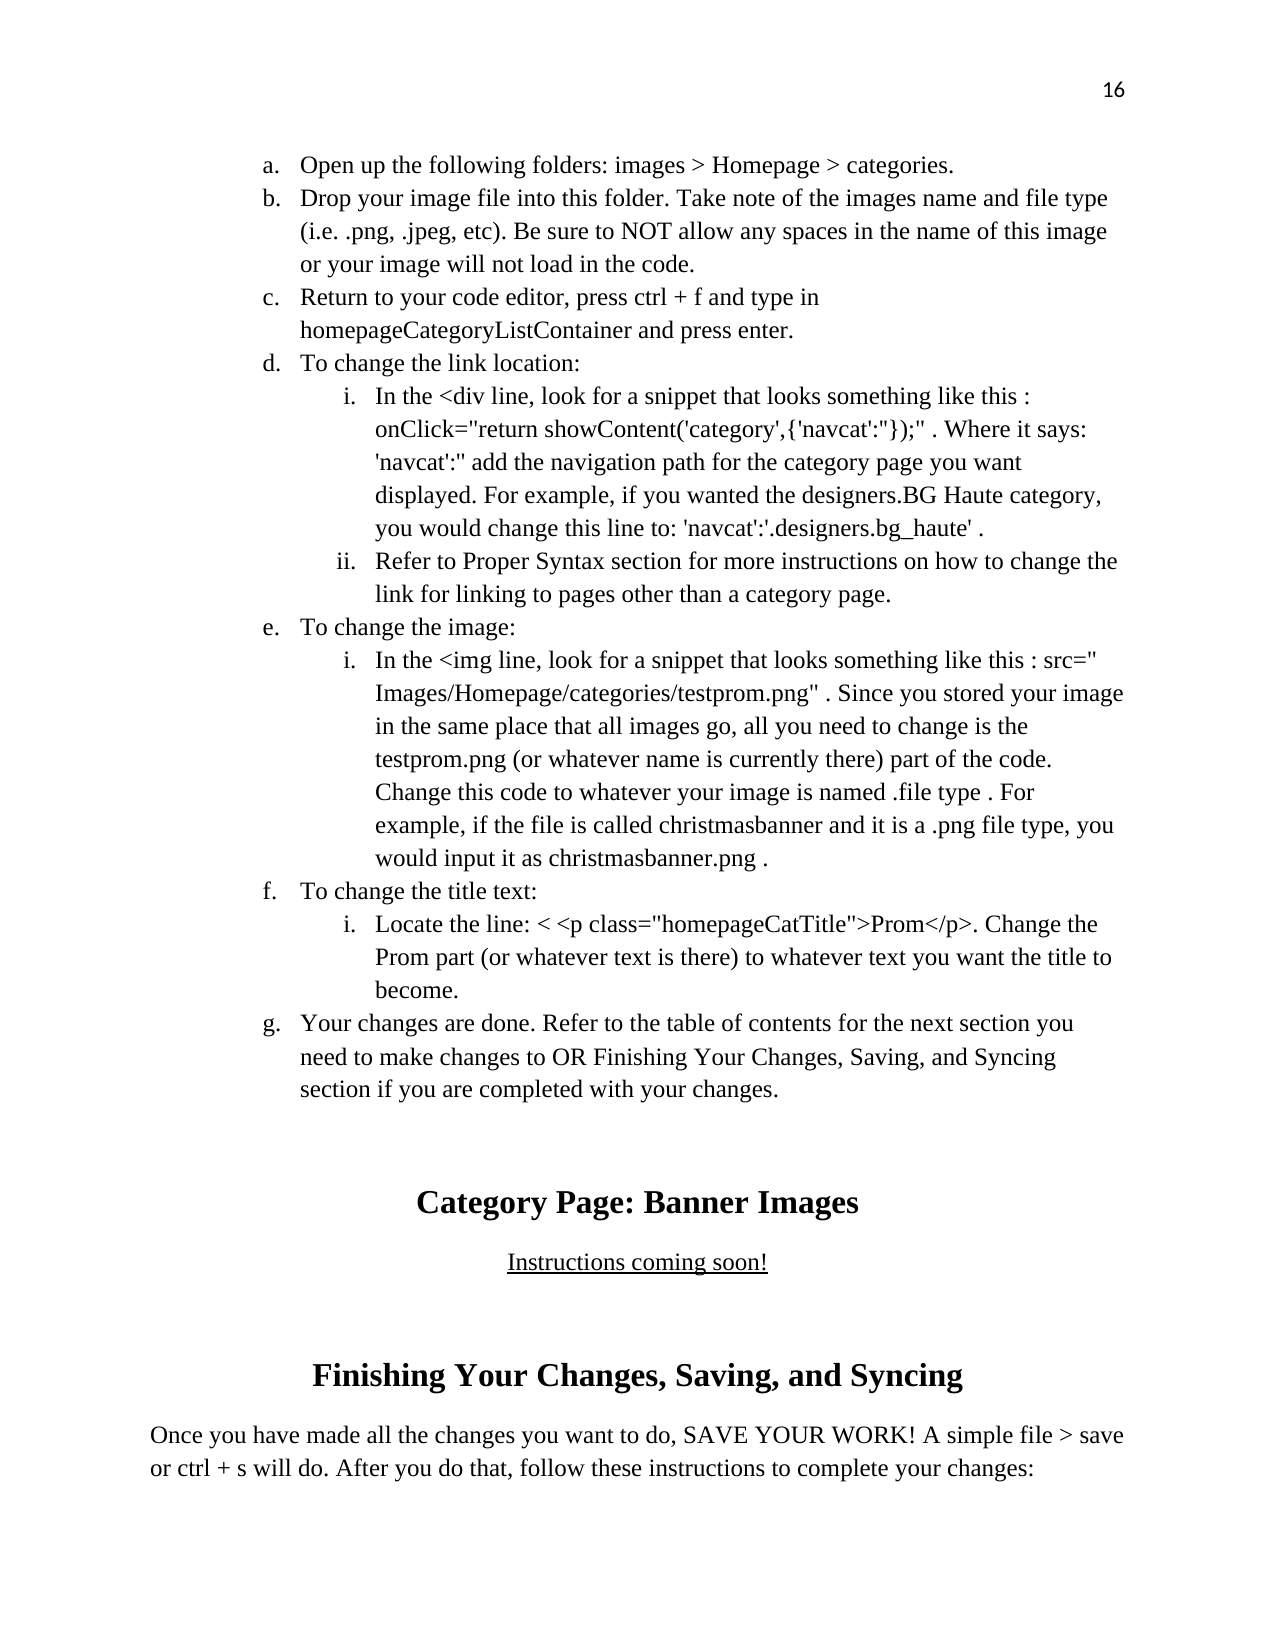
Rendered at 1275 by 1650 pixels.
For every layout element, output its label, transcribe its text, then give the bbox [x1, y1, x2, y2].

list Your changes are done. Refer to the table of contents for the next section you need to make changes to OR Finishing Your Changes, Saving, and Syncing section if you are completed with your changes. [262, 1008, 1125, 1103]
text Category Page: Banner Images [150, 1182, 1125, 1221]
list Locate the line: < <p class="homepageCatTitle">Prom</p>. Change the Prom part (or whatever text is there) to whatever text you want the title to become. [356, 909, 1125, 1004]
list To change the link location: [262, 348, 1125, 377]
list To change the title text: [262, 876, 1125, 905]
list To change the image: [262, 612, 1125, 641]
list Open up the following folders: images > Homepage > categories. [262, 150, 1125, 179]
text Instructions coming soon! [150, 1247, 1125, 1276]
list Return to your code editor, press ctrl + f and type in homepageCategoryListContainer and press enter. [262, 282, 1125, 344]
text Once you have made all the changes you want to do, SAVE YOUR WORK! A simple file > save or ctrl + s will do. After you do that, follow these instructions to complete your changes: [150, 1420, 1125, 1482]
text Finishing Your Changes, Saving, and Syncing [150, 1355, 1125, 1393]
list Refer to Proper Syntax section for more instructions on how to change the link for linking to pages other than a category page. [356, 546, 1125, 608]
list In the <div line, look for a snippet that looks something like this : onClick="return showContent('category',{'navcat':''});" . Where it says: 'navcat':'' add the navigation path for the category page you want displayed. For example, if you wanted the designers.BG Haute category, you would change this line to: 'navcat':'.designers.bg_haute' . [356, 381, 1125, 542]
list In the <img line, look for a snippet that looks something like this : src=" Images/Homepage/categories/testprom.png" . Since you stored your image in the same place that all images go, all you need to change is the testprom.png (or whatever name is currently there) part of the code. Change this code to whatever your image is named .file type . For example, if the file is called christmasbanner and it is a .png file type, you would input it as christmasbanner.png . [356, 645, 1125, 872]
list Drop your image file into this folder. Take note of the images name and file type (i.e. .png, .jpeg, etc). Be sure to NOT allow any spaces in the name of this image or your image will not load in the code. [262, 183, 1125, 278]
